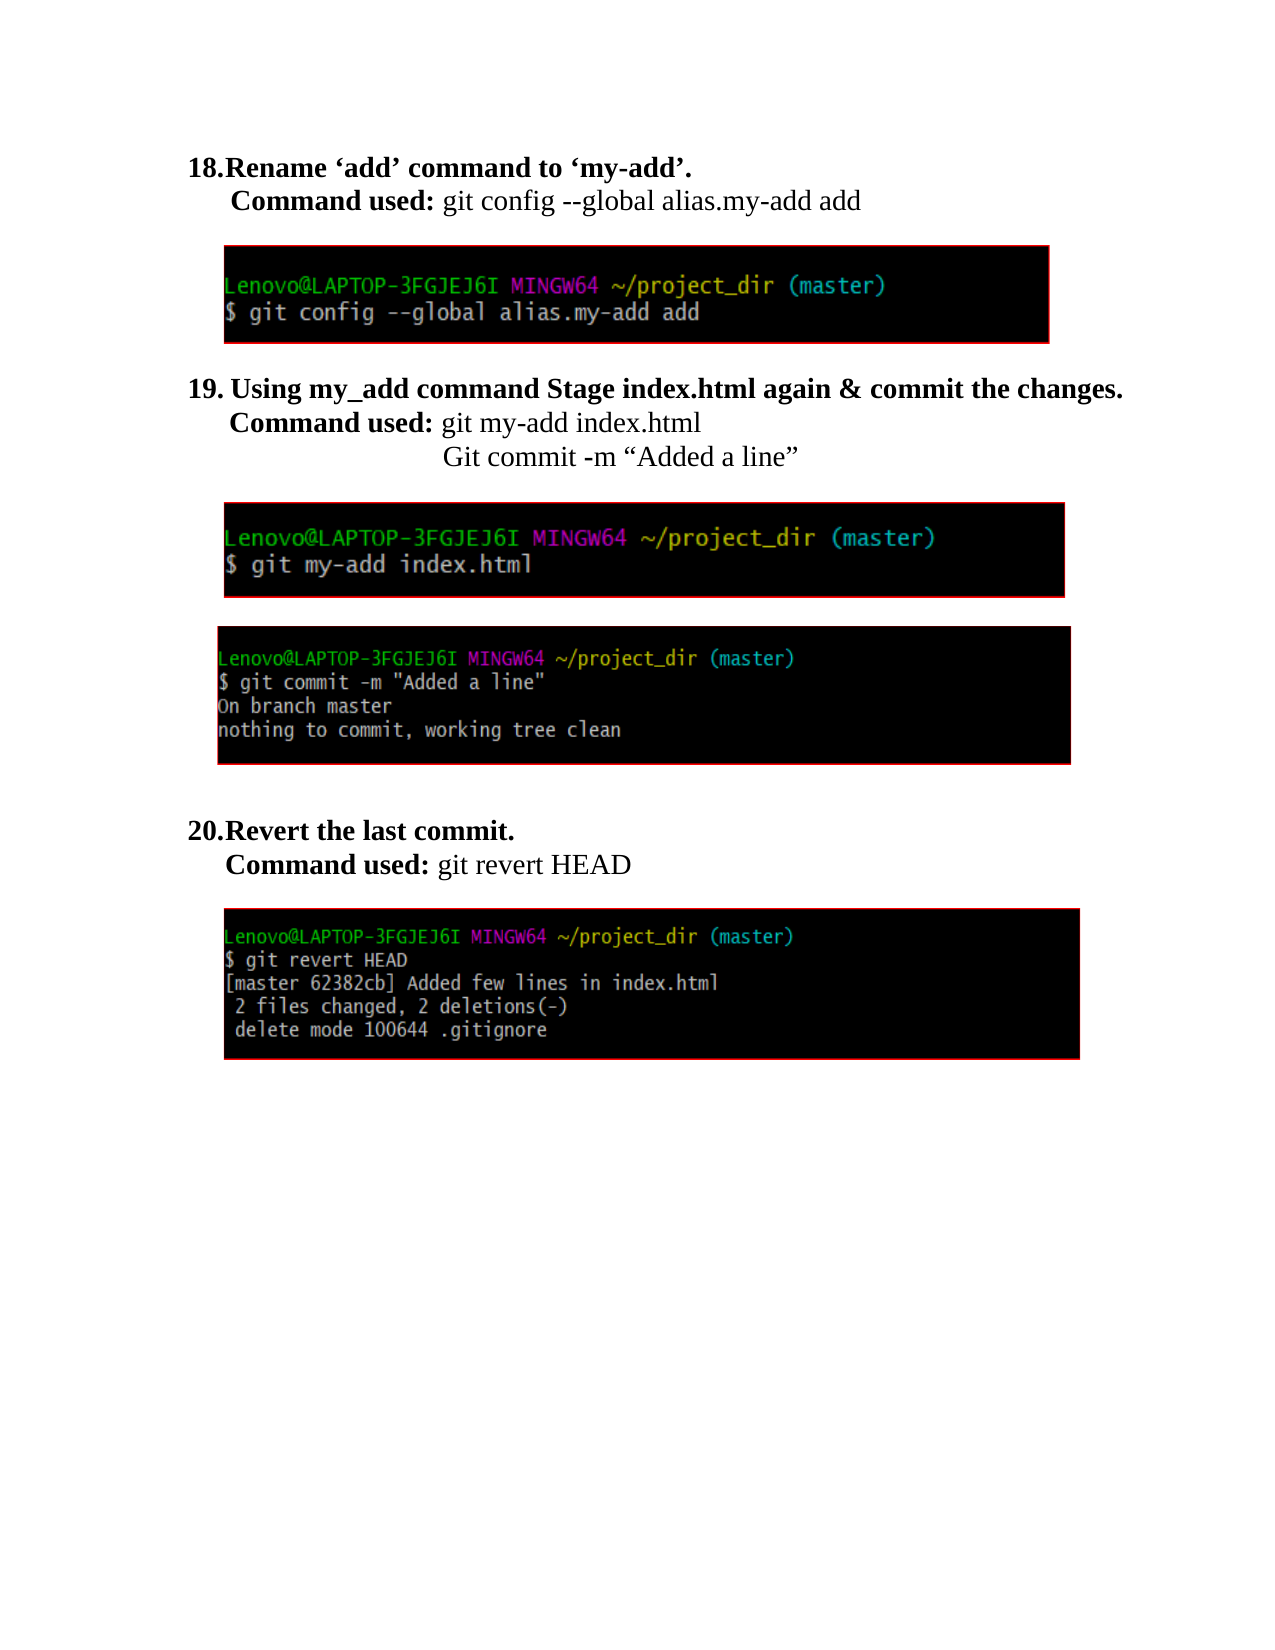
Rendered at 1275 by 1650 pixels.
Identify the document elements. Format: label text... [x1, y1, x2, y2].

text Git commit -m “Added a line” [187, 439, 1125, 472]
list Using my_add command Stage index.html again & commit the changes. [187, 372, 1125, 405]
picture [223, 245, 1050, 344]
list Rename ‘add’ command to ‘my-add’. [187, 150, 1125, 183]
list Command used: git revert HEAD [225, 847, 1125, 881]
text Command used: git my-add index.html [187, 405, 1125, 439]
picture [223, 502, 1066, 598]
picture [217, 626, 1072, 765]
list Revert the last commit. [187, 813, 1125, 847]
text Command used: git config --global alias.my-add add [150, 183, 1125, 217]
picture [223, 908, 1080, 1060]
